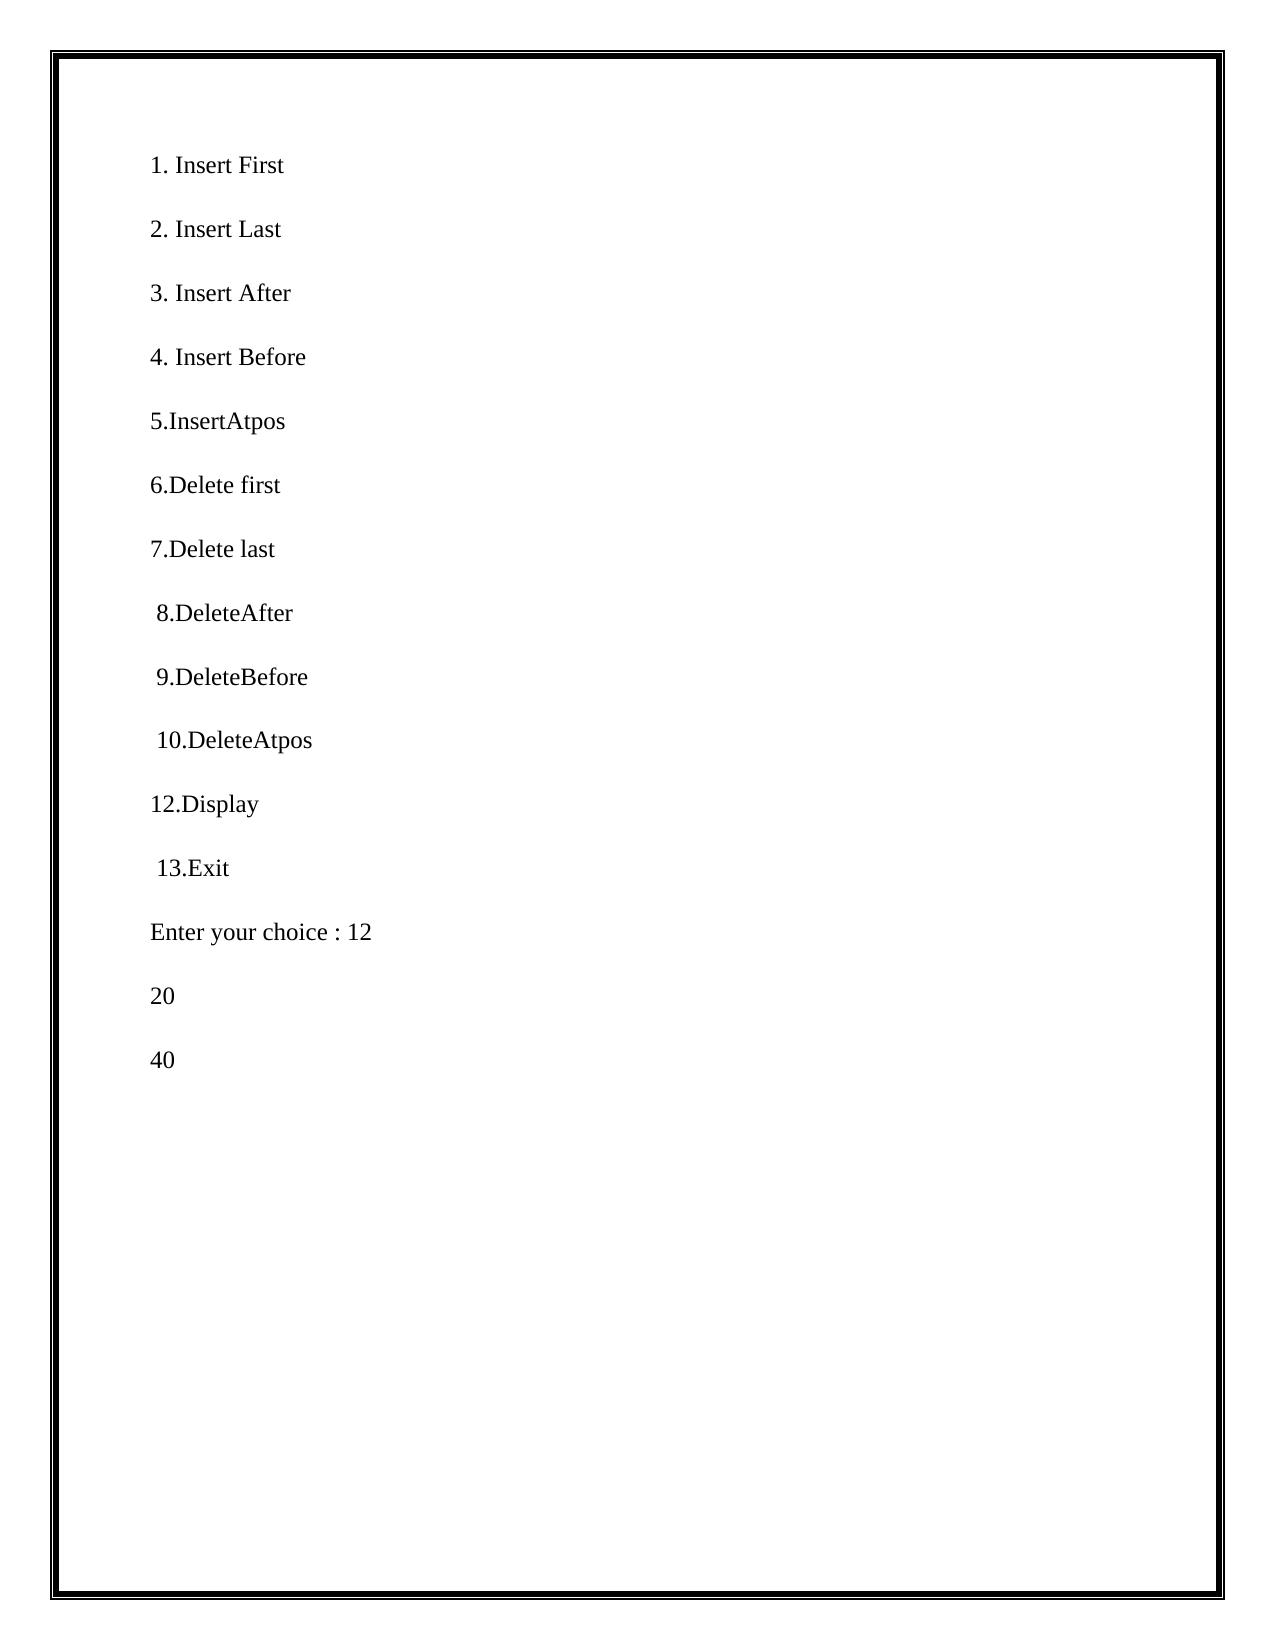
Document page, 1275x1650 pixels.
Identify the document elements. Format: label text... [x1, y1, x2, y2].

text 7.Delete last [150, 534, 1125, 562]
text 9.DeleteBefore [150, 662, 1125, 690]
text 2. Insert Last [150, 214, 1125, 243]
text 4. Insert Before [150, 342, 1125, 371]
text 3. Insert After [150, 278, 1125, 307]
text 40 [150, 1045, 1125, 1074]
text 6.Delete first [150, 470, 1125, 498]
text 12.Display [150, 789, 1125, 818]
text 13.Exit [150, 853, 1125, 882]
text 5.InsertAtpos [150, 406, 1125, 434]
text 8.DeleteAfter [150, 598, 1125, 626]
text Enter your choice : 12 [150, 917, 1125, 946]
text 20 [150, 981, 1125, 1010]
text 10.DeleteAtpos [150, 726, 1125, 754]
text 1. Insert First [150, 150, 1125, 179]
